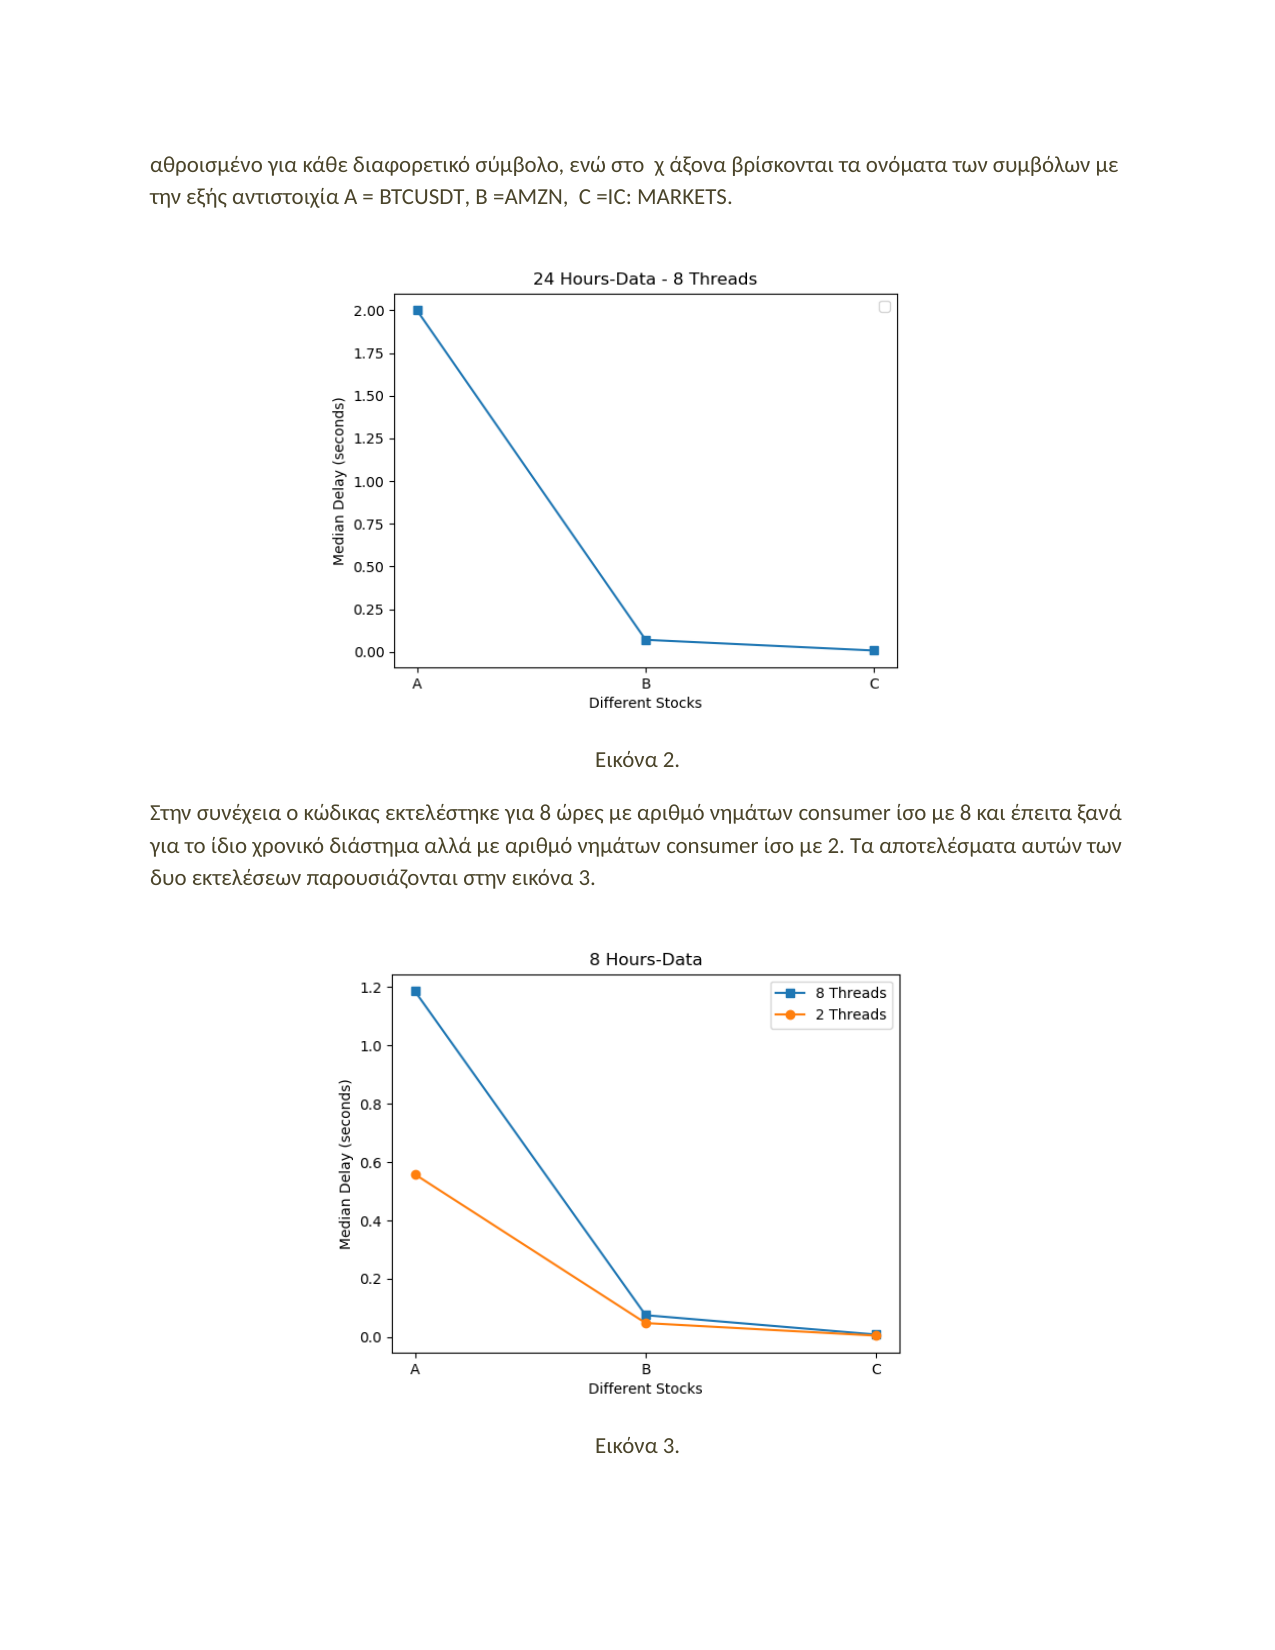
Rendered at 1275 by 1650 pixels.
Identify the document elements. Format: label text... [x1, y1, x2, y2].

picture [310, 916, 965, 1407]
text Στην συνέχεια ο κώδικας εκτελέστηκε για 8 ώρες με αριθμό νημάτων consumer ίσο με 8 και έπειτα ξανά για το ίδιο χρονικό διάστημα αλλά με αριθμό νημάτων consumer ίσο με 2. Τα αποτελέσματα αυτών των δυο εκτελέσεων παρουσιάζονται στην εικόνα 3. [150, 798, 1125, 891]
text Εικόνα 3. [150, 1431, 1125, 1459]
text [150, 150, 1125, 210]
text Εικόνα 2. [150, 746, 1125, 773]
picture [313, 235, 962, 721]
